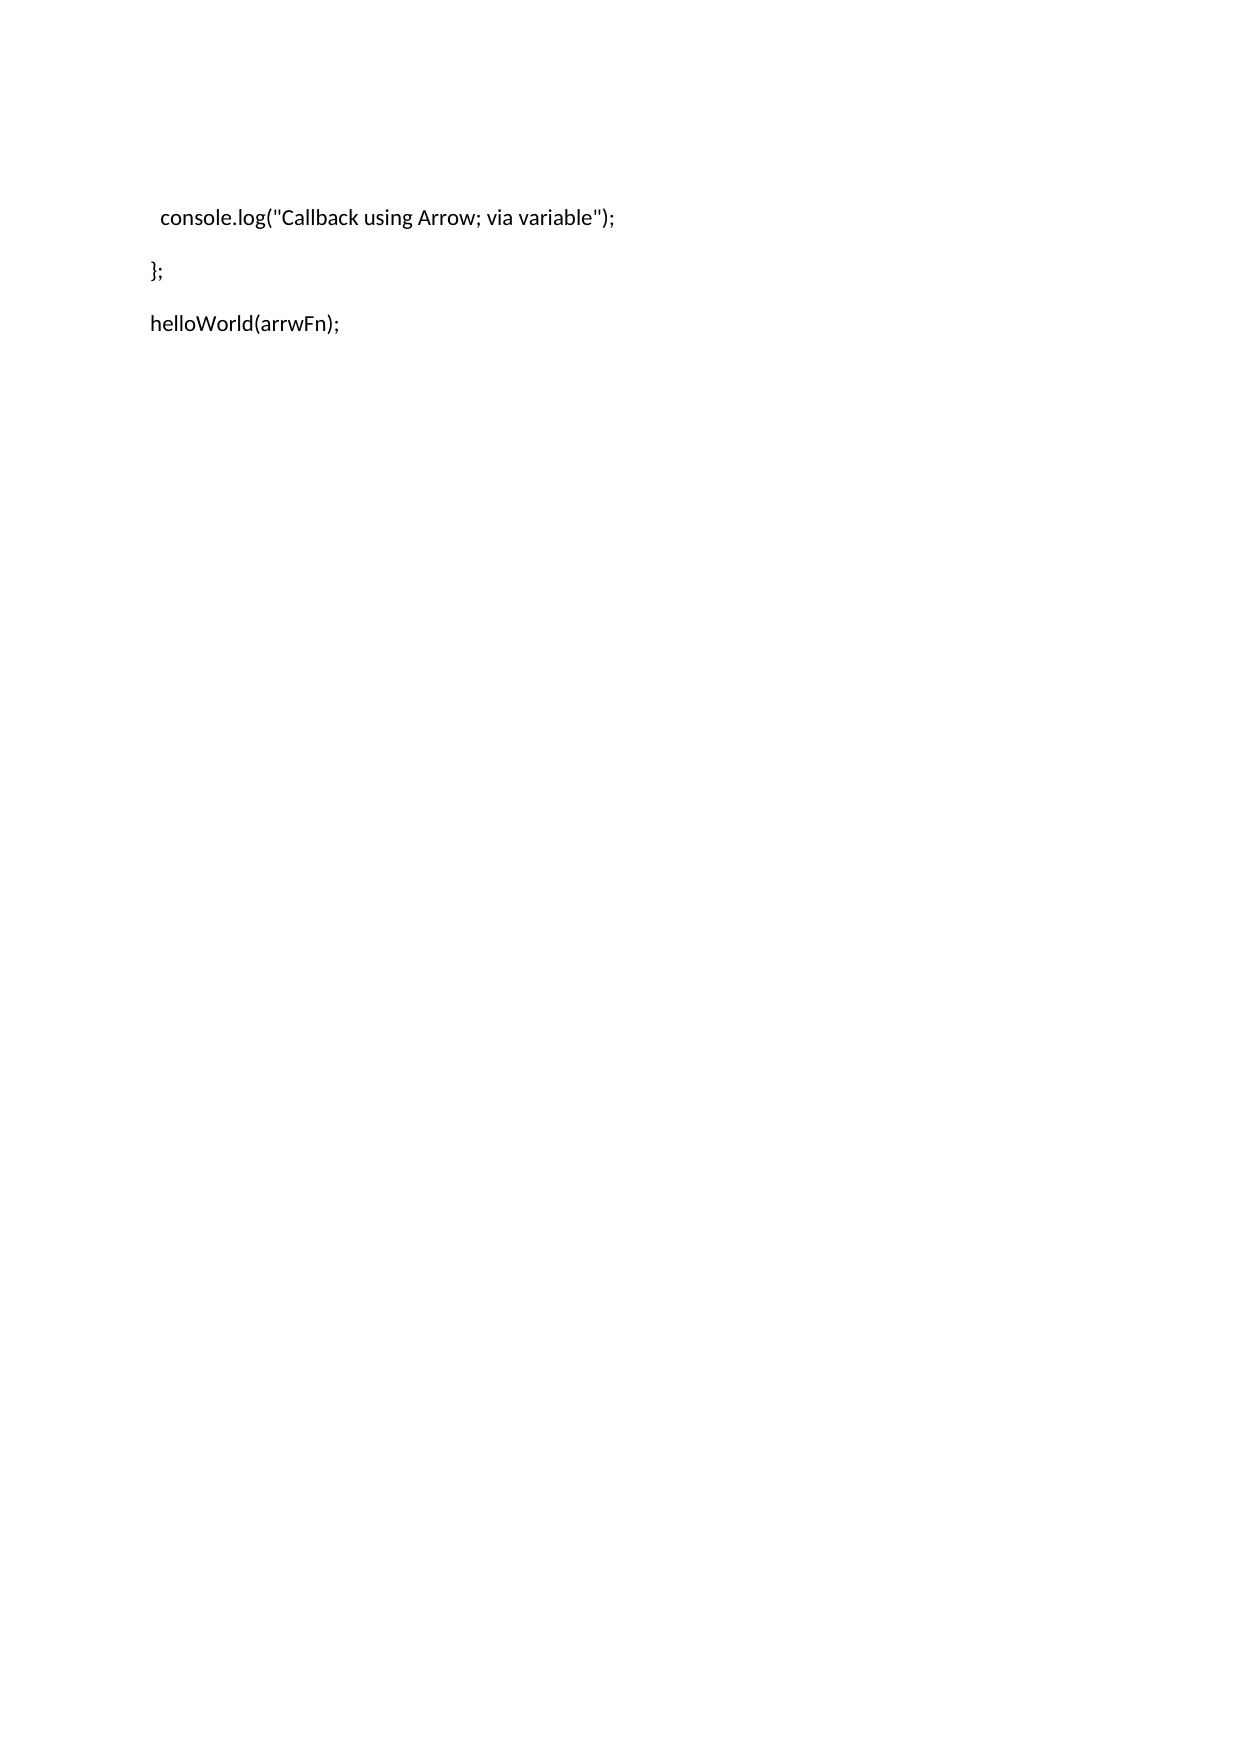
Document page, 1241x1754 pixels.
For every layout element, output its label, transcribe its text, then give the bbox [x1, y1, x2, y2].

text helloWorld(arrwFn); [150, 309, 1090, 337]
text }; [150, 256, 1090, 284]
text console.log("Callback using Arrow; via variable"); [150, 203, 1090, 231]
